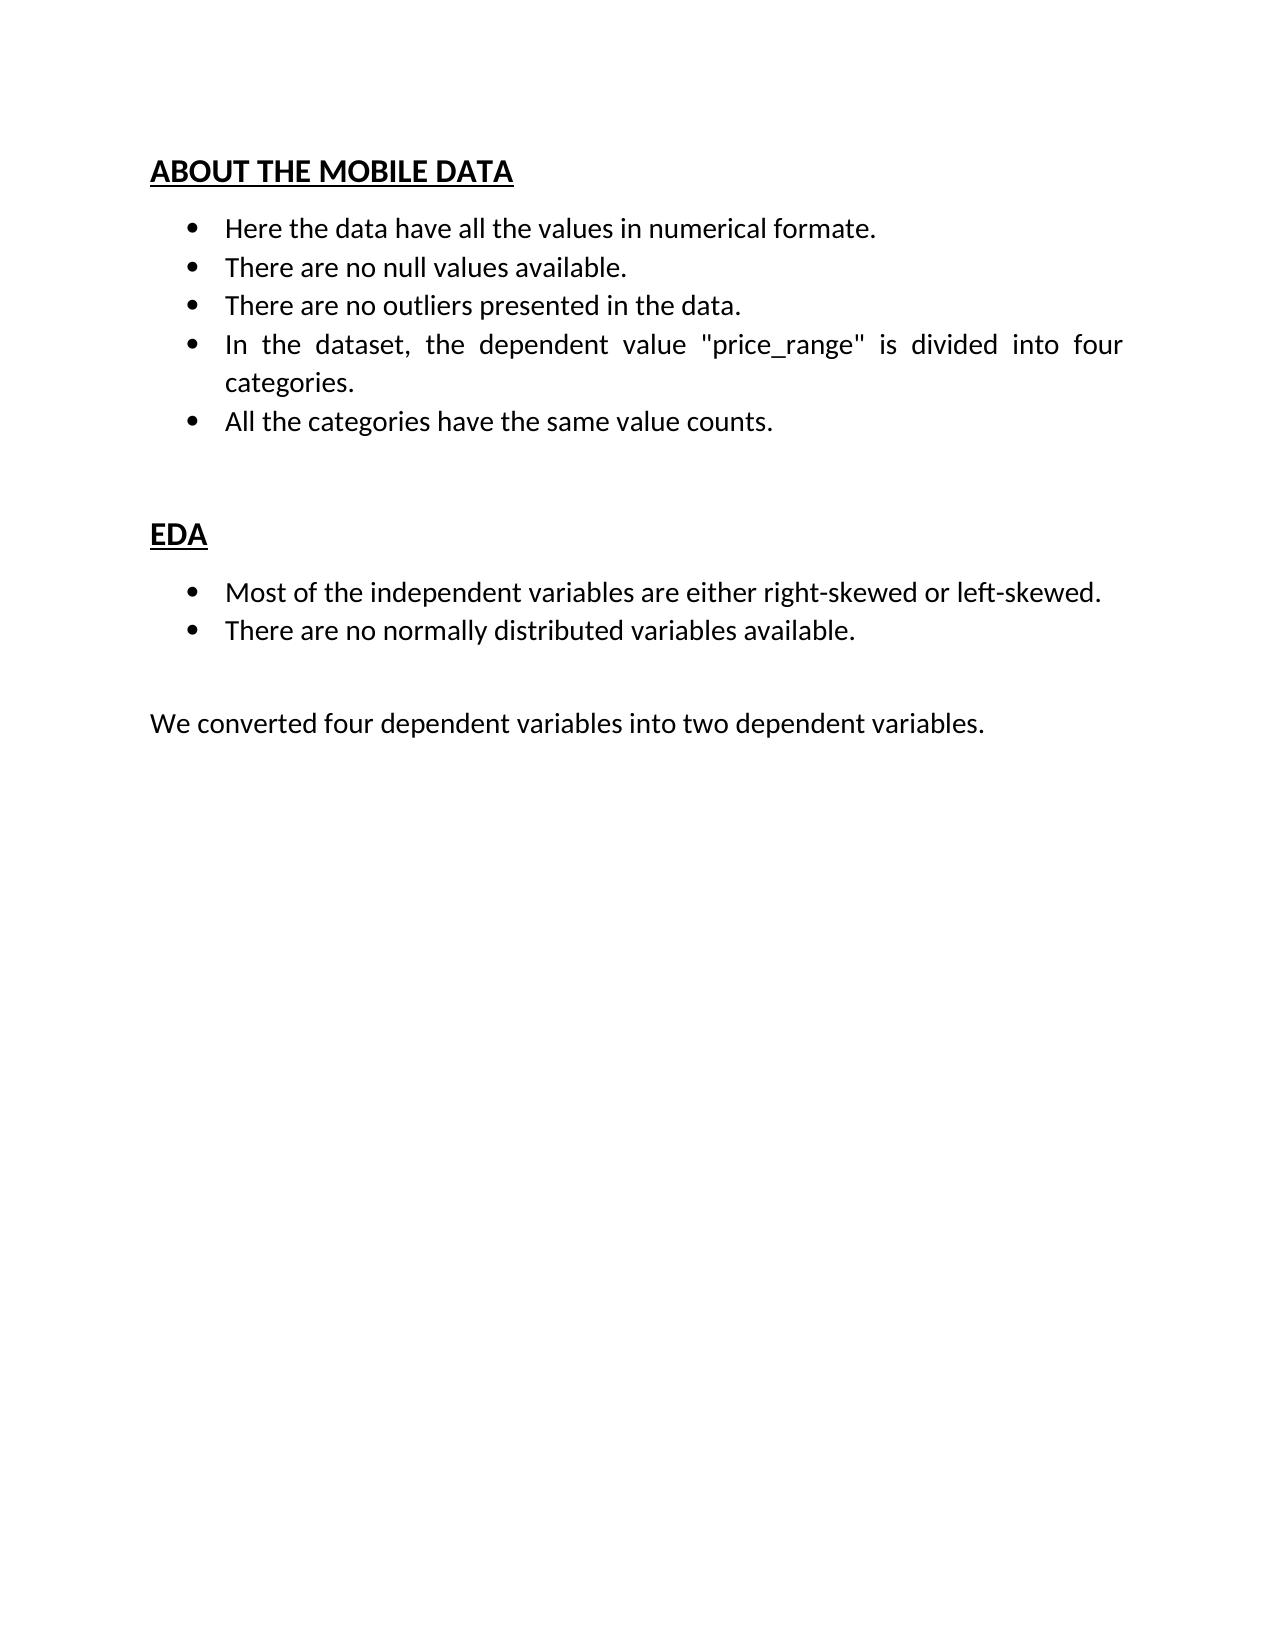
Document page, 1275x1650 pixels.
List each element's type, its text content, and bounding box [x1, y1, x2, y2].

list There are no null values available. [187, 249, 1125, 285]
text We converted four dependent variables into two dependent variables. [150, 706, 1125, 741]
list In the dataset, the dependent value "price_range" is divided into four categories. [187, 326, 1125, 400]
list All the categories have the same value counts. [187, 403, 1125, 438]
text EDA [150, 513, 1125, 554]
list Here the data have all the values in numerical formate. [187, 211, 1125, 246]
list There are no normally distributed variables available. [187, 612, 1125, 648]
list Most of the independent variables are either right-skewed or left-skewed. [187, 574, 1125, 609]
text ABOUT THE MOBILE DATA [150, 150, 1125, 191]
list There are no outliers presented in the data. [187, 287, 1125, 323]
